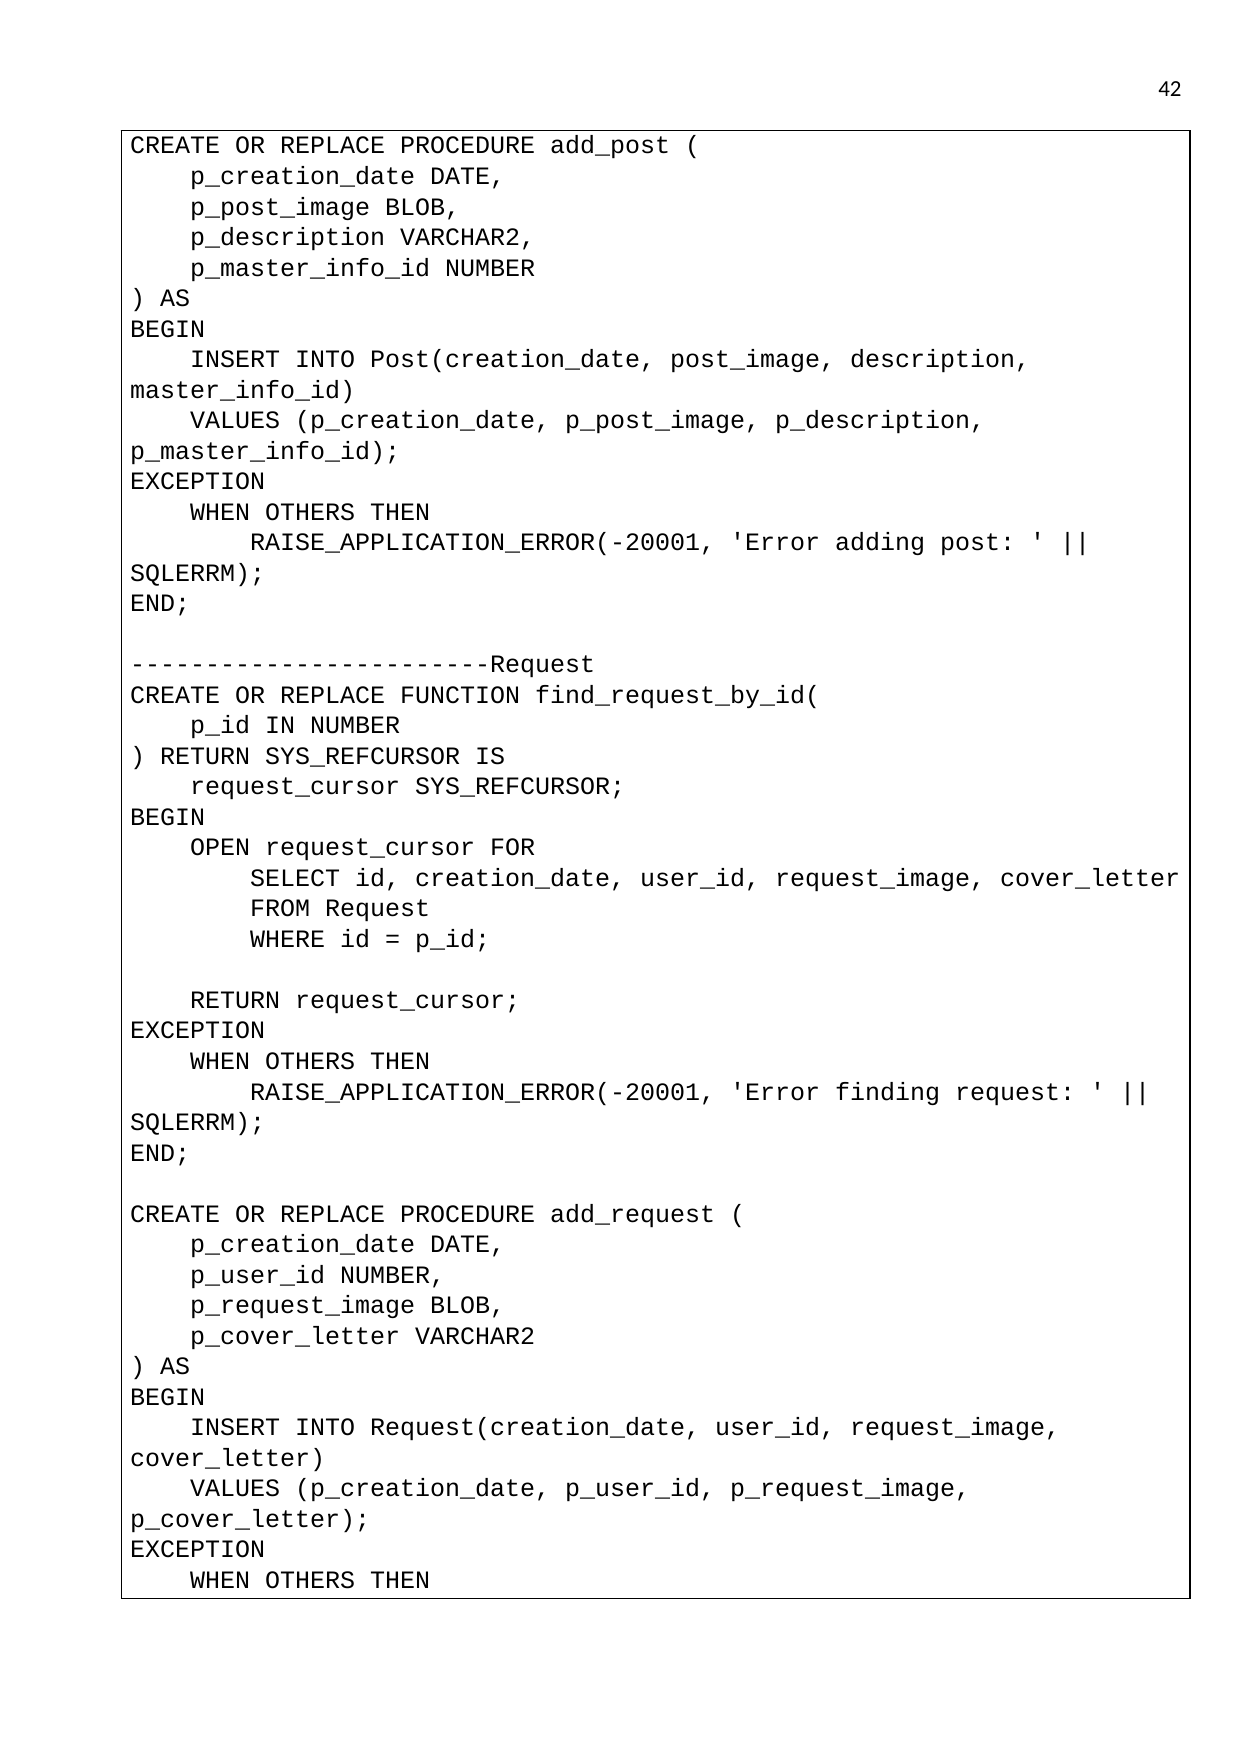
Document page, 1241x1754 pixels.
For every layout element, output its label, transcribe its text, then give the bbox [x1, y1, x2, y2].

text p_description VARCHAR2, [122, 221, 1189, 252]
text EXCEPTION [122, 1015, 1189, 1046]
text CREATE OR REPLACE PROCEDURE add_request ( [122, 1198, 1189, 1229]
text SELECT id, creation_date, user_id, request_image, cover_letter [122, 862, 1189, 893]
text WHEN OTHERS THEN [122, 1564, 1189, 1598]
text BEGIN [122, 1381, 1189, 1412]
text WHEN OTHERS THEN [122, 496, 1189, 527]
text ) RETURN SYS_REFCURSOR IS [122, 740, 1189, 771]
text ------------------------Request [122, 649, 1189, 679]
text p_creation_date DATE, [122, 160, 1189, 191]
text RAISE_APPLICATION_ERROR(-20001, 'Error finding request: ' || SQLERRM); [122, 1076, 1189, 1137]
text INSERT INTO Post(creation_date, post_image, description, master_info_id) [122, 343, 1189, 404]
text VALUES (p_creation_date, p_post_image, p_description, p_master_info_id); [122, 404, 1189, 466]
text p_request_image BLOB, [122, 1290, 1189, 1320]
text p_creation_date DATE, [122, 1229, 1189, 1259]
text INSERT INTO Request(creation_date, user_id, request_image, cover_letter) [122, 1412, 1189, 1473]
text CREATE OR REPLACE PROCEDURE add_post ( [122, 131, 1189, 160]
text p_cover_letter VARCHAR2 [122, 1320, 1189, 1351]
text FROM Request [122, 893, 1189, 923]
text request_cursor SYS_REFCURSOR; [122, 771, 1189, 801]
text WHERE id = p_id; [122, 923, 1189, 955]
text p_id IN NUMBER [122, 710, 1189, 740]
text p_master_info_id NUMBER [122, 252, 1189, 282]
text p_user_id NUMBER, [122, 1259, 1189, 1290]
text WHEN OTHERS THEN [122, 1046, 1189, 1076]
text END; [122, 1137, 1189, 1168]
text RAISE_APPLICATION_ERROR(-20001, 'Error adding post: ' || SQLERRM); [122, 527, 1189, 588]
text p_post_image BLOB, [122, 191, 1189, 221]
text BEGIN [122, 313, 1189, 343]
text RETURN request_cursor; [122, 984, 1189, 1015]
text BEGIN [122, 801, 1189, 832]
text ) AS [122, 1351, 1189, 1381]
text ) AS [122, 282, 1189, 313]
text VALUES (p_creation_date, p_user_id, p_request_image, p_cover_letter); [122, 1473, 1189, 1534]
text EXCEPTION [122, 1534, 1189, 1564]
text END; [122, 588, 1189, 619]
text EXCEPTION [122, 466, 1189, 496]
text OPEN request_cursor FOR [122, 832, 1189, 862]
text CREATE OR REPLACE FUNCTION find_request_by_id( [122, 679, 1189, 710]
